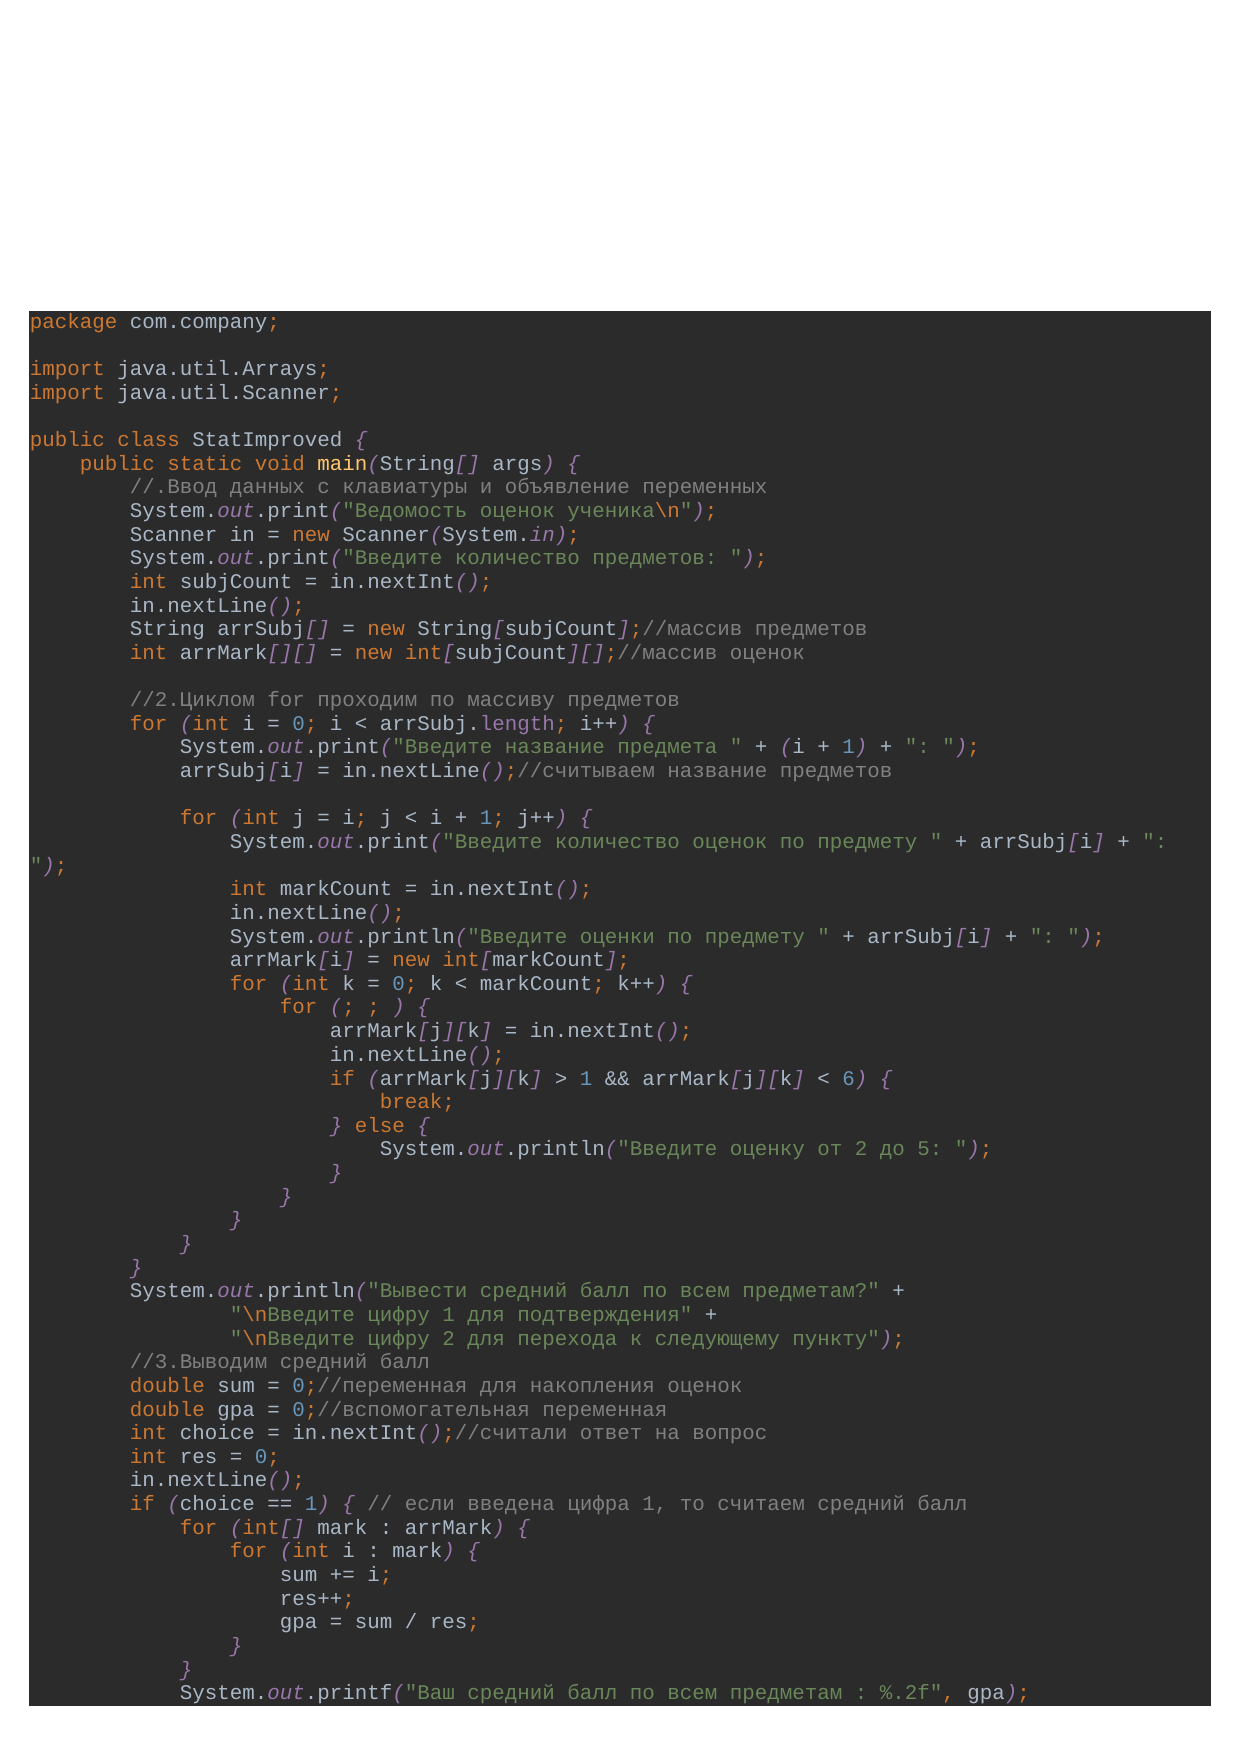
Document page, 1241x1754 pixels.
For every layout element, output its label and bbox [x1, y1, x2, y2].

text [29, 311, 1211, 1706]
